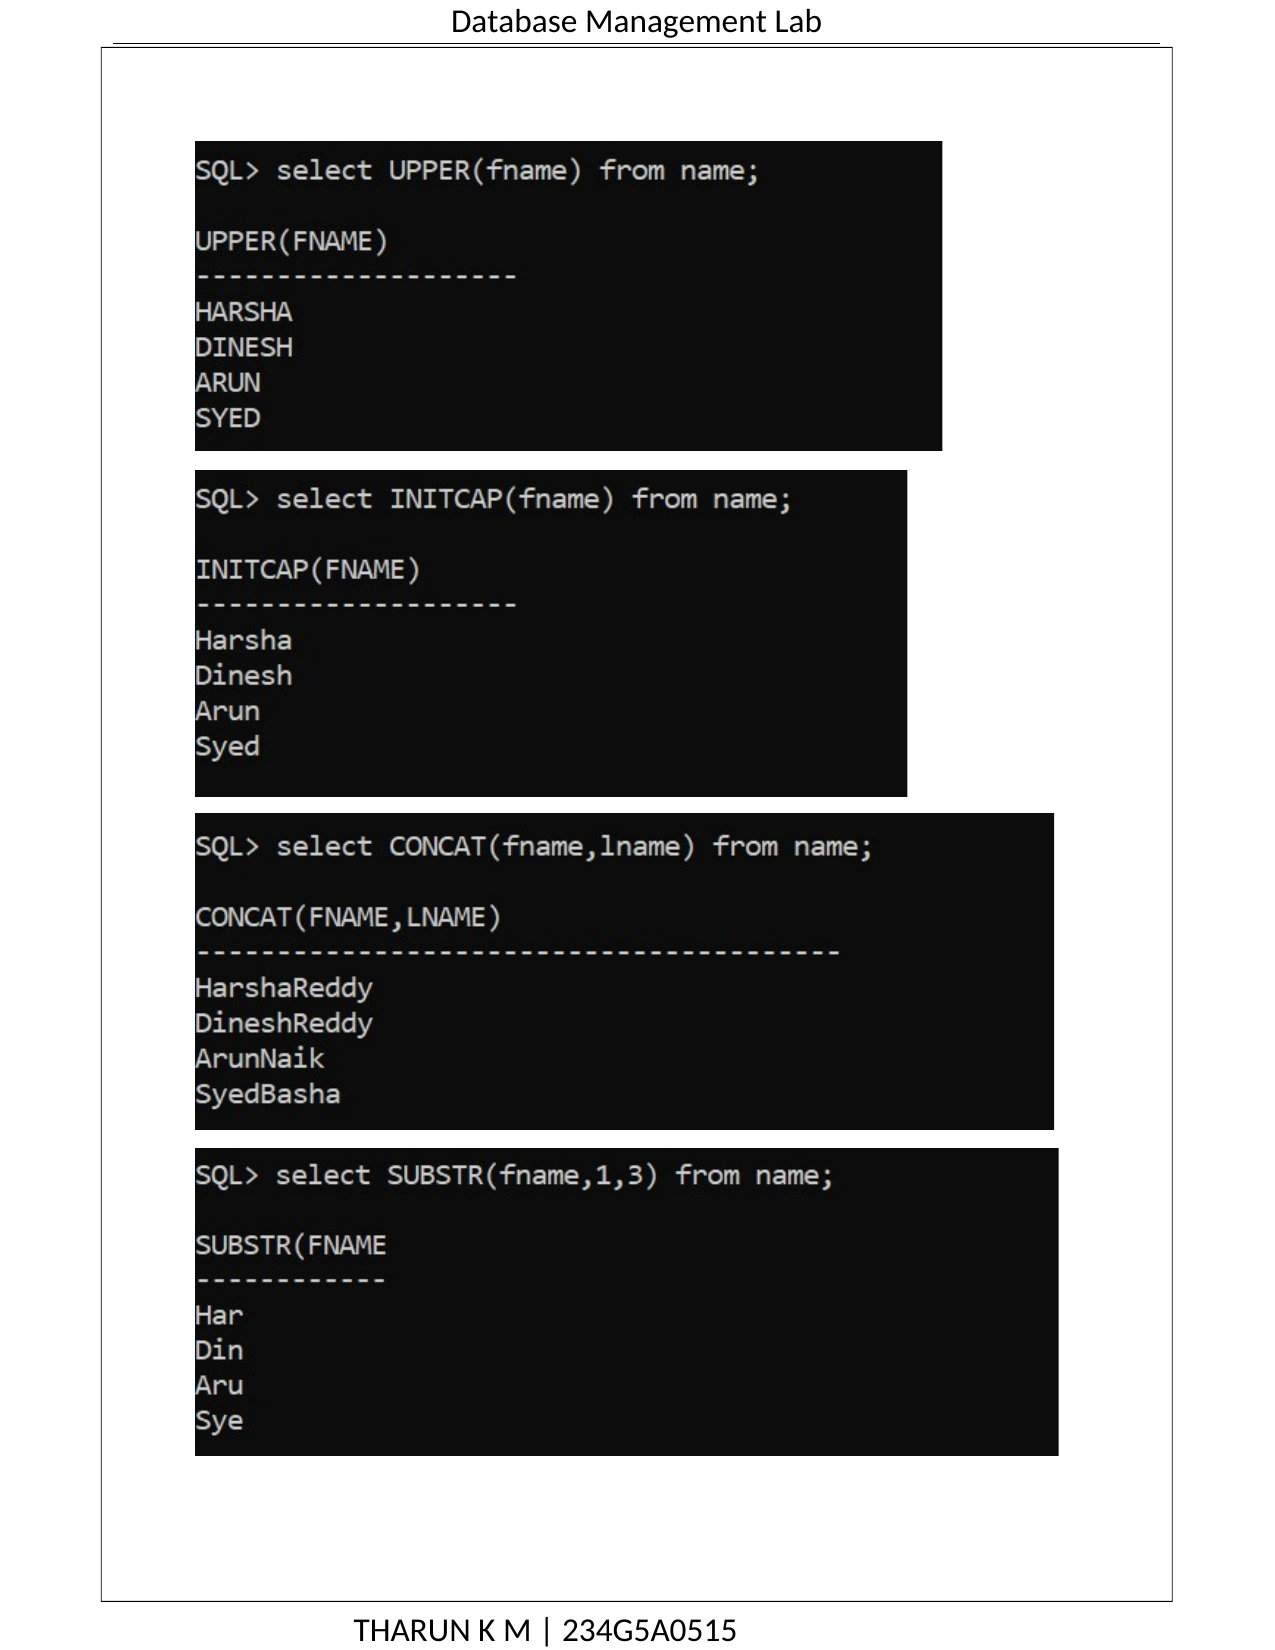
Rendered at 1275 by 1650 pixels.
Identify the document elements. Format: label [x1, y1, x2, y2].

picture [195, 470, 908, 797]
picture [195, 141, 943, 451]
picture [195, 1148, 1059, 1456]
picture [195, 813, 1055, 1130]
